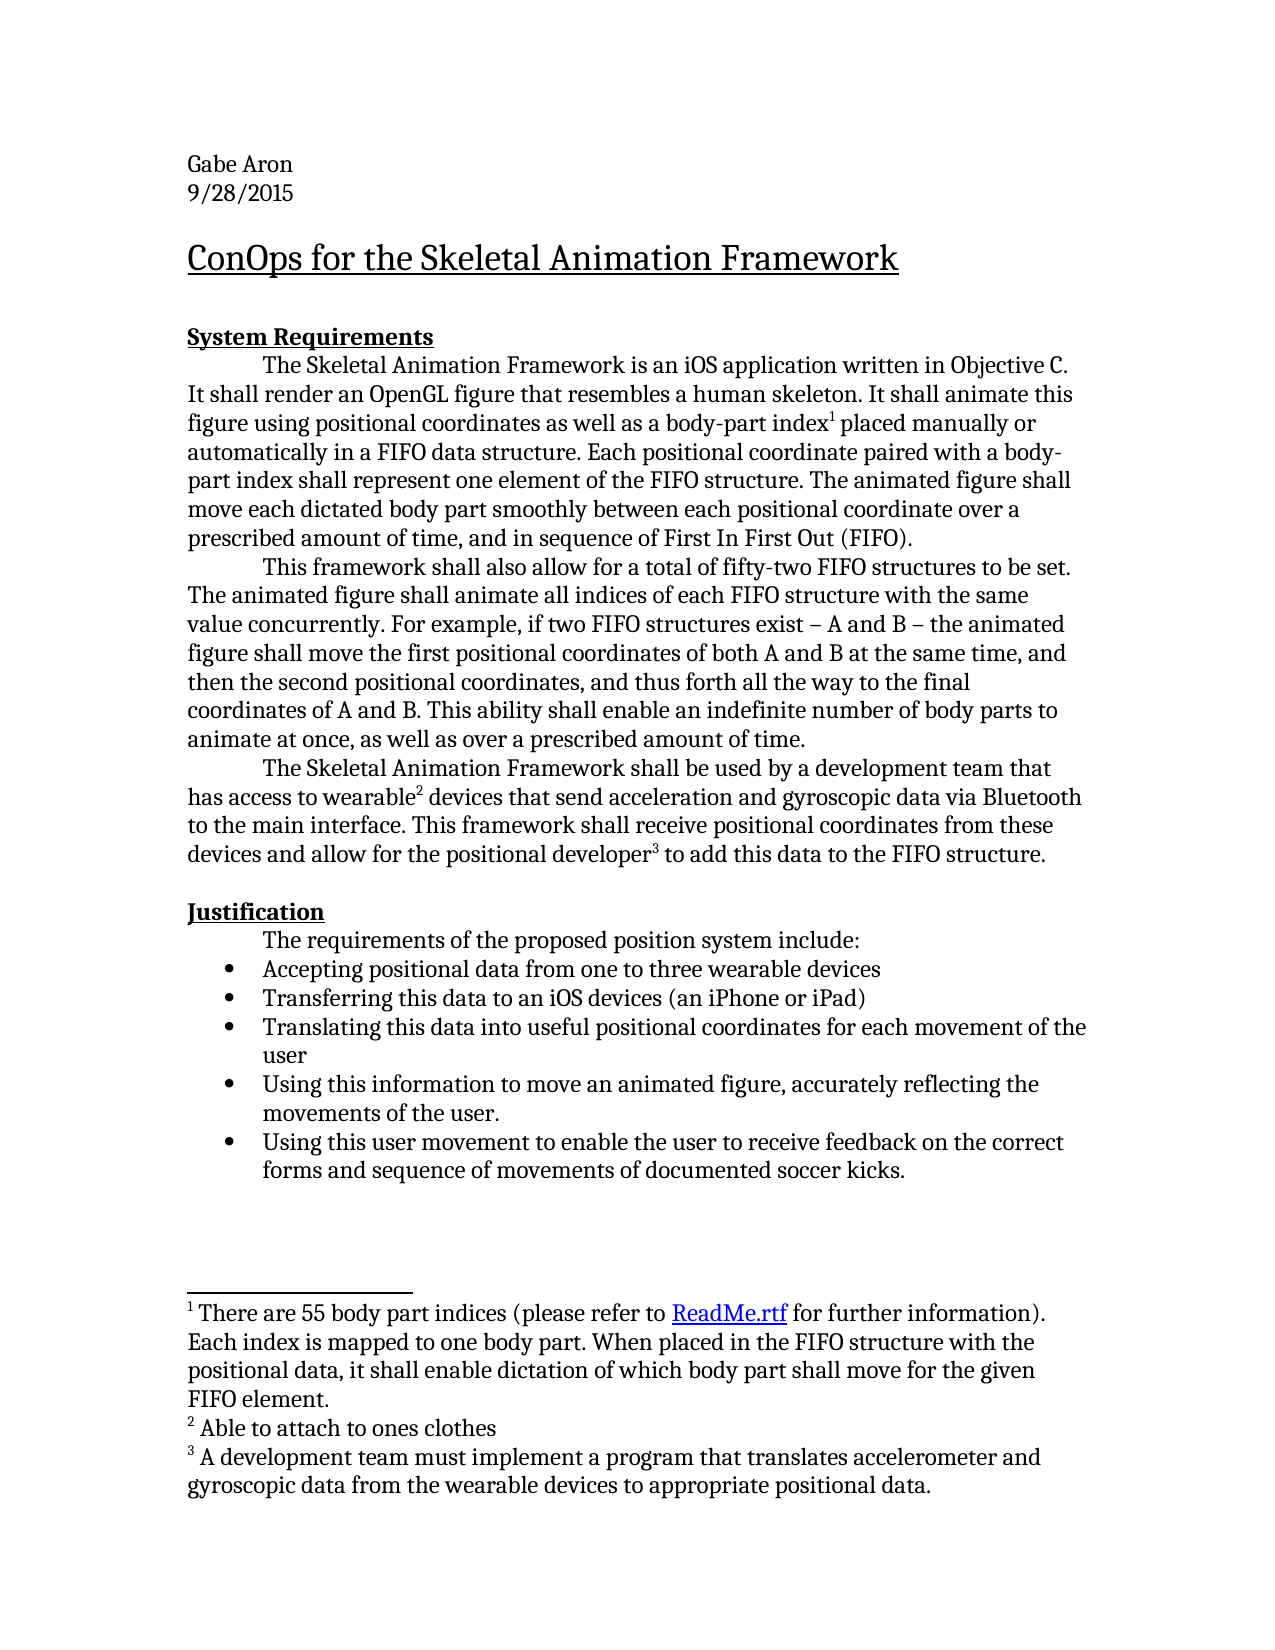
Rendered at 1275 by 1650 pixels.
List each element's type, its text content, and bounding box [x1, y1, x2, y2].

text The requirements of the proposed position system include: [187, 926, 1087, 955]
list Translating this data into useful positional coordinates for each movement of the user [225, 1012, 1087, 1070]
text This framework shall also allow for a total of fifty-two FIFO structures to be set. The animated figure shall animate all indices of each FIFO structure with the same value concurrently. For example, if two FIFO structures exist – A and B – the animated figure shall move the first positional coordinates of both A and B at the same time, and then the second positional coordinates, and thus forth all the way to the final coordinates of A and B. This ability shall enable an indefinite number of body parts to animate at once, as well as over a prescribed amount of time. [187, 552, 1087, 754]
list Using this information to move an animated figure, accurately reflecting the movements of the user. [225, 1070, 1087, 1127]
list Using this user movement to enable the user to receive feedback on the correct forms and sequence of movements of documented soccer kicks. [225, 1127, 1087, 1185]
list Transferring this data to an iOS devices (an iPhone or iPad) [225, 984, 1087, 1012]
text 9/28/2015 [187, 179, 1087, 207]
text The Skeletal Animation Framework shall be used by a development team that has access to wearable devices that send acceleration and gyroscopic data via Bluetooth to the main interface. This framework shall receive positional coordinates from these devices and allow for the positional developer to add this data to the FIFO structure. [187, 754, 1087, 869]
text System Requirements [187, 322, 1087, 351]
list Accepting positional data from one to three wearable devices [225, 955, 1087, 984]
text Gabe Aron [187, 150, 1087, 179]
text Justification [187, 897, 1087, 926]
text ConOps for the Skeletal Animation Framework [187, 236, 1087, 279]
text The Skeletal Animation Framework is an iOS application written in Objective C. It shall render an OpenGL figure that resembles a human skeleton. It shall animate this figure using positional coordinates as well as a body-part index placed manually or automatically in a FIFO data structure. Each positional coordinate paired with a body-part index shall represent one element of the FIFO structure. The animated figure shall move each dictated body part smoothly between each positional coordinate over a prescribed amount of time, and in sequence of First In First Out (FIFO). [187, 351, 1087, 552]
